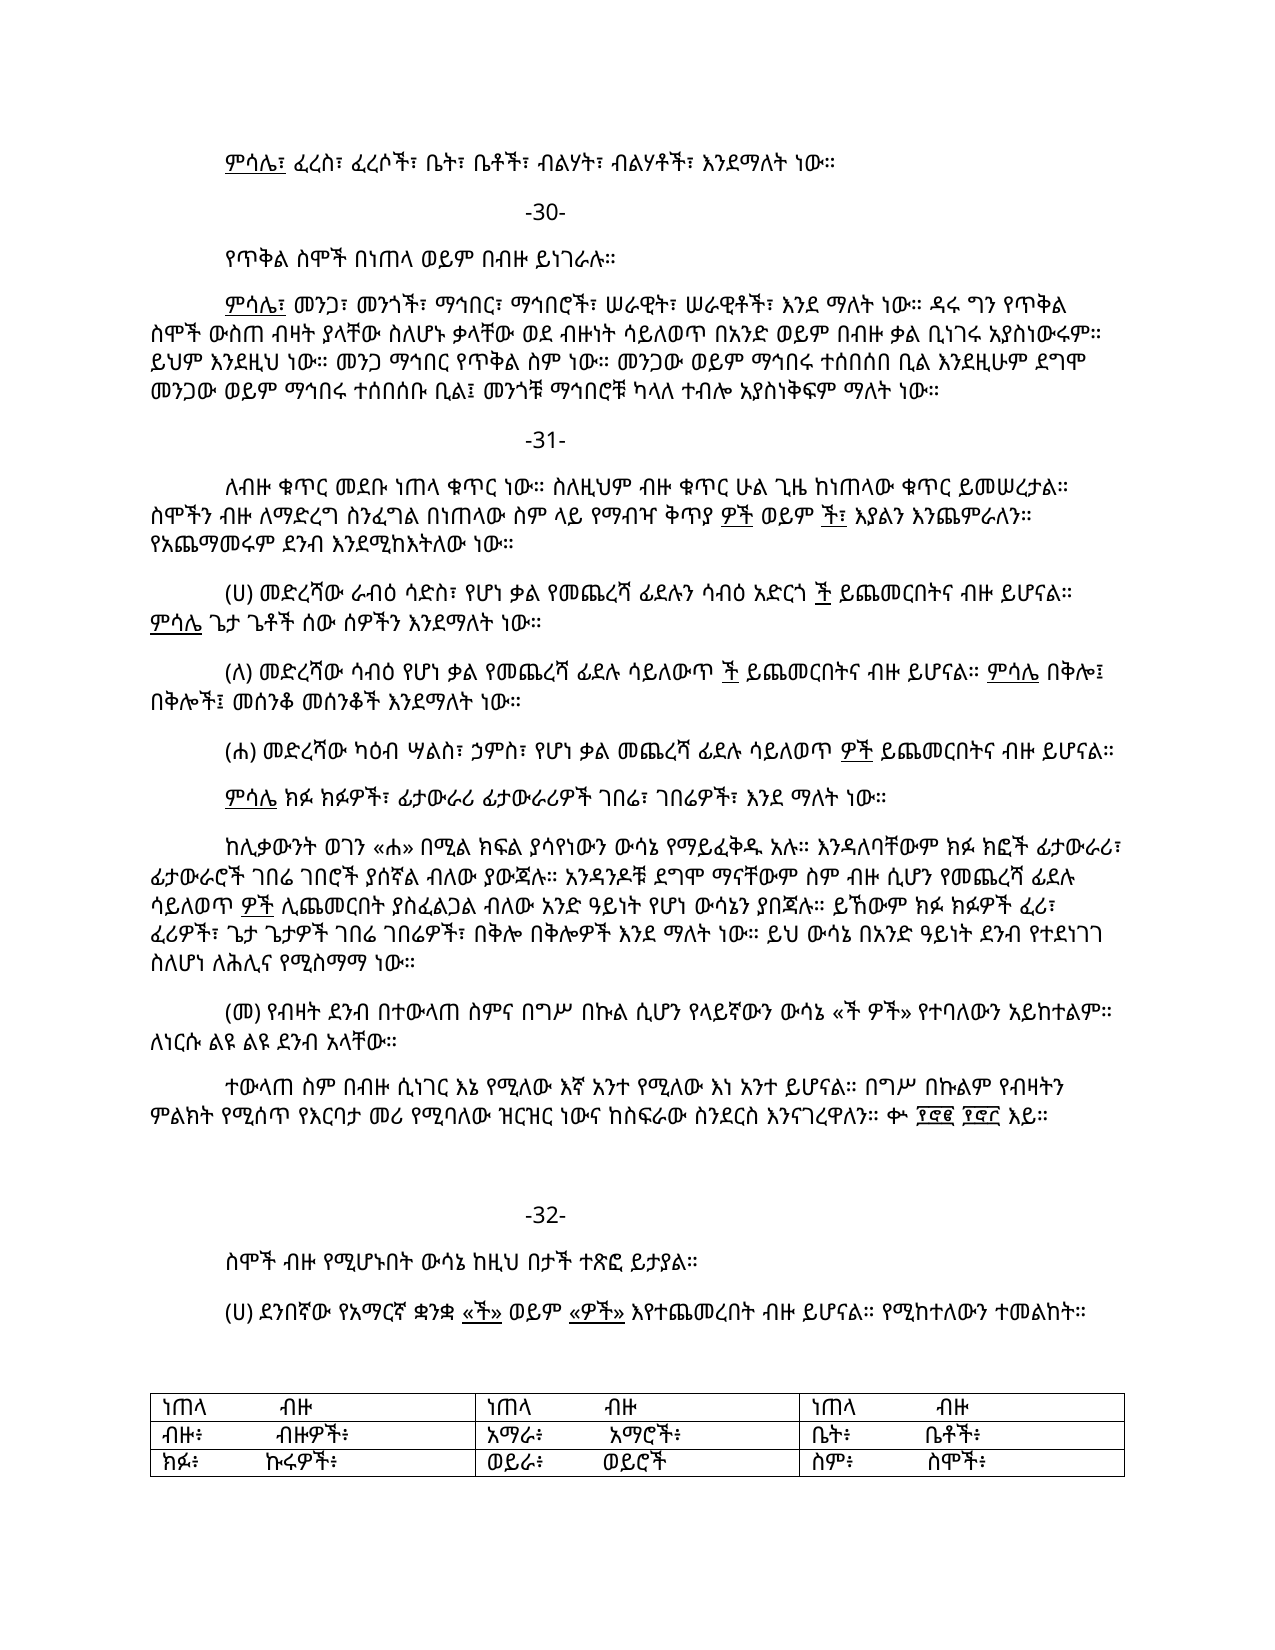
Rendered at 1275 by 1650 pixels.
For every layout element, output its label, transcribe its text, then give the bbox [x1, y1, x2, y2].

text -32- [150, 1199, 1125, 1230]
text ምሳሌ፣ ፈረስ፣ ፈረሶች፣ ቤት፣ ቤቶች፣ ብልሃት፣ ብልሃቶች፣ እንደማለት ነው። [150, 150, 1125, 177]
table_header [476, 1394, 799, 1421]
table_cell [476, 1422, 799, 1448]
text ስሞች ብዙ የሚሆኑበት ውሳኔ ከዚህ በታች ተጽፎ ይታያል። [150, 1249, 1125, 1276]
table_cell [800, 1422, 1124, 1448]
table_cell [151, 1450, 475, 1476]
text (ሐ) መድረሻው ካዕብ ሣልስ፣ ኃምስ፣ የሆነ ቃል መጨረሻ ፊደሉ ሳይለወጥ ዎች ይጨመርበትና ብዙ ይሆናል። [150, 734, 1125, 766]
text ከሊቃውንት ወገን «ሐ» በሚል ክፍል ያሳየነውን ውሳኔ የማይፈቅዱ አሉ። እንዳለባቸውም ክፉ ክፎች ፊታውራሪ፣ ፊታውራሮች ገበሬ ገበሮች ያሰኛል ብለው ያውጃሉ። አንዳንዶቹ ደግሞ ማናቸውም ስም ብዙ ሲሆን የመጨረሻ ፊደሉ ሳይለወጥ ዎች ሊጨመርበት ያስፈልጋል ብለው አንድ ዓይነት የሆነ ውሳኔን ያበጃሉ። ይኸውም ክፉ ክፉዎች ፈሪ፣ ፈሪዎች፣ ጌታ ጌታዎች ገበሬ ገበሬዎች፣ በቅሎ በቅሎዎች እንደ ማለት ነው። ይህ ውሳኔ በአንድ ዓይነት ደንብ የተደነገገ ስለሆነ ለሕሊና የሚስማማ ነው። [150, 831, 1125, 977]
text ምሳሌ ክፉ ክፉዎች፣ ፊታውራሪ ፊታውራሪዎች ገበሬ፣ ገበሬዎች፣ እንደ ማለት ነው። [150, 785, 1125, 812]
text -31- [150, 424, 1125, 455]
text ምሳሌ፣ መንጋ፣ መንጎች፣ ማኅበር፣ ማኅበሮች፣ ሠራዊት፣ ሠራዊቶች፣ እንደ ማለት ነው። ዳሩ ግን የጥቅል ስሞች ውስጠ ብዛት ያላቸው ስለሆኑ ቃላቸው ወደ ብዙነት ሳይለወጥ በአንድ ወይም በብዙ ቃል ቢነገሩ አያስነውሩም። ይህም እንደዚህ ነው። መንጋ ማኅበር የጥቅል ስም ነው። መንጋው ወይም ማኅበሩ ተሰበሰበ ቢል እንደዚሁም ደግሞ መንጋው ወይም ማኅበሩ ተሰበሰቡ ቢል፤ መንጎቹ ማኅበሮቹ ካላለ ተብሎ አያስነቅፍም ማለት ነው። [150, 292, 1125, 405]
text (መ) የብዛት ደንብ በተውላጠ ስምና በግሥ በኩል ሲሆን የላይኛውን ውሳኔ «ች ዎች» የተባለውን አይከተልም። ለነርሱ ልዩ ልዩ ደንብ አላቸው። [150, 996, 1125, 1056]
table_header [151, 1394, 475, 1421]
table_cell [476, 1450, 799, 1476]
text የጥቅል ስሞች በነጠላ ወይም በብዙ ይነገራሉ። [150, 246, 1125, 273]
text ተውላጠ ስም በብዙ ሲነገር እኔ የሚለው እኛ አንተ የሚለው እነ አንተ ይሆናል። በግሥ በኩልም የብዛትን ምልክት የሚሰጥ የእርባታ መሪ የሚባለው ዝርዝር ነውና ከስፍራው ስንደርስ እንናገረዋለን። ቍ ፻፸፪ ፻፸፫ እይ። [150, 1074, 1125, 1130]
text ለብዙ ቁጥር መደቡ ነጠላ ቁጥር ነው። ስለዚህም ብዙ ቁጥር ሁል ጊዜ ከነጠላው ቁጥር ይመሠረታል። ስሞችን ብዙ ለማድረግ ስንፈግል በነጠላው ስም ላይ የማብዣ ቅጥያ ዎች ወይም ች፣ እያልን እንጨምራለን። የአጨማመሩም ደንብ እንደሚከእትለው ነው። [150, 474, 1125, 558]
text -30- [150, 196, 1125, 227]
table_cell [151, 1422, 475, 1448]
text (ለ) መድረሻው ሳብዕ የሆነ ቃል የመጨረሻ ፊደሉ ሳይለውጥ ች ይጨመርበትና ብዙ ይሆናል። ምሳሌ በቅሎ፤ በቅሎች፤ መሰንቆ መሰንቆች እንደማለት ነው። [150, 656, 1125, 716]
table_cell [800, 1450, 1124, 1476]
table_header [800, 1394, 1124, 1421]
text (ሀ) መድረሻው ራብዕ ሳድስ፣ የሆነ ቃል የመጨረሻ ፊደሉን ሳብዕ አድርጎ ች ይጨመርበትና ብዙ ይሆናል። ምሳሌ ጌታ ጌቶች ሰው ሰዎችን እንደማለት ነው። [150, 577, 1125, 637]
text (ሀ) ደንበኛው የአማርኛ ቋንቋ «ች» ወይም «ዎች» እየተጨመረበት ብዙ ይሆናል። የሚከተለውን ተመልከት። [150, 1295, 1125, 1327]
